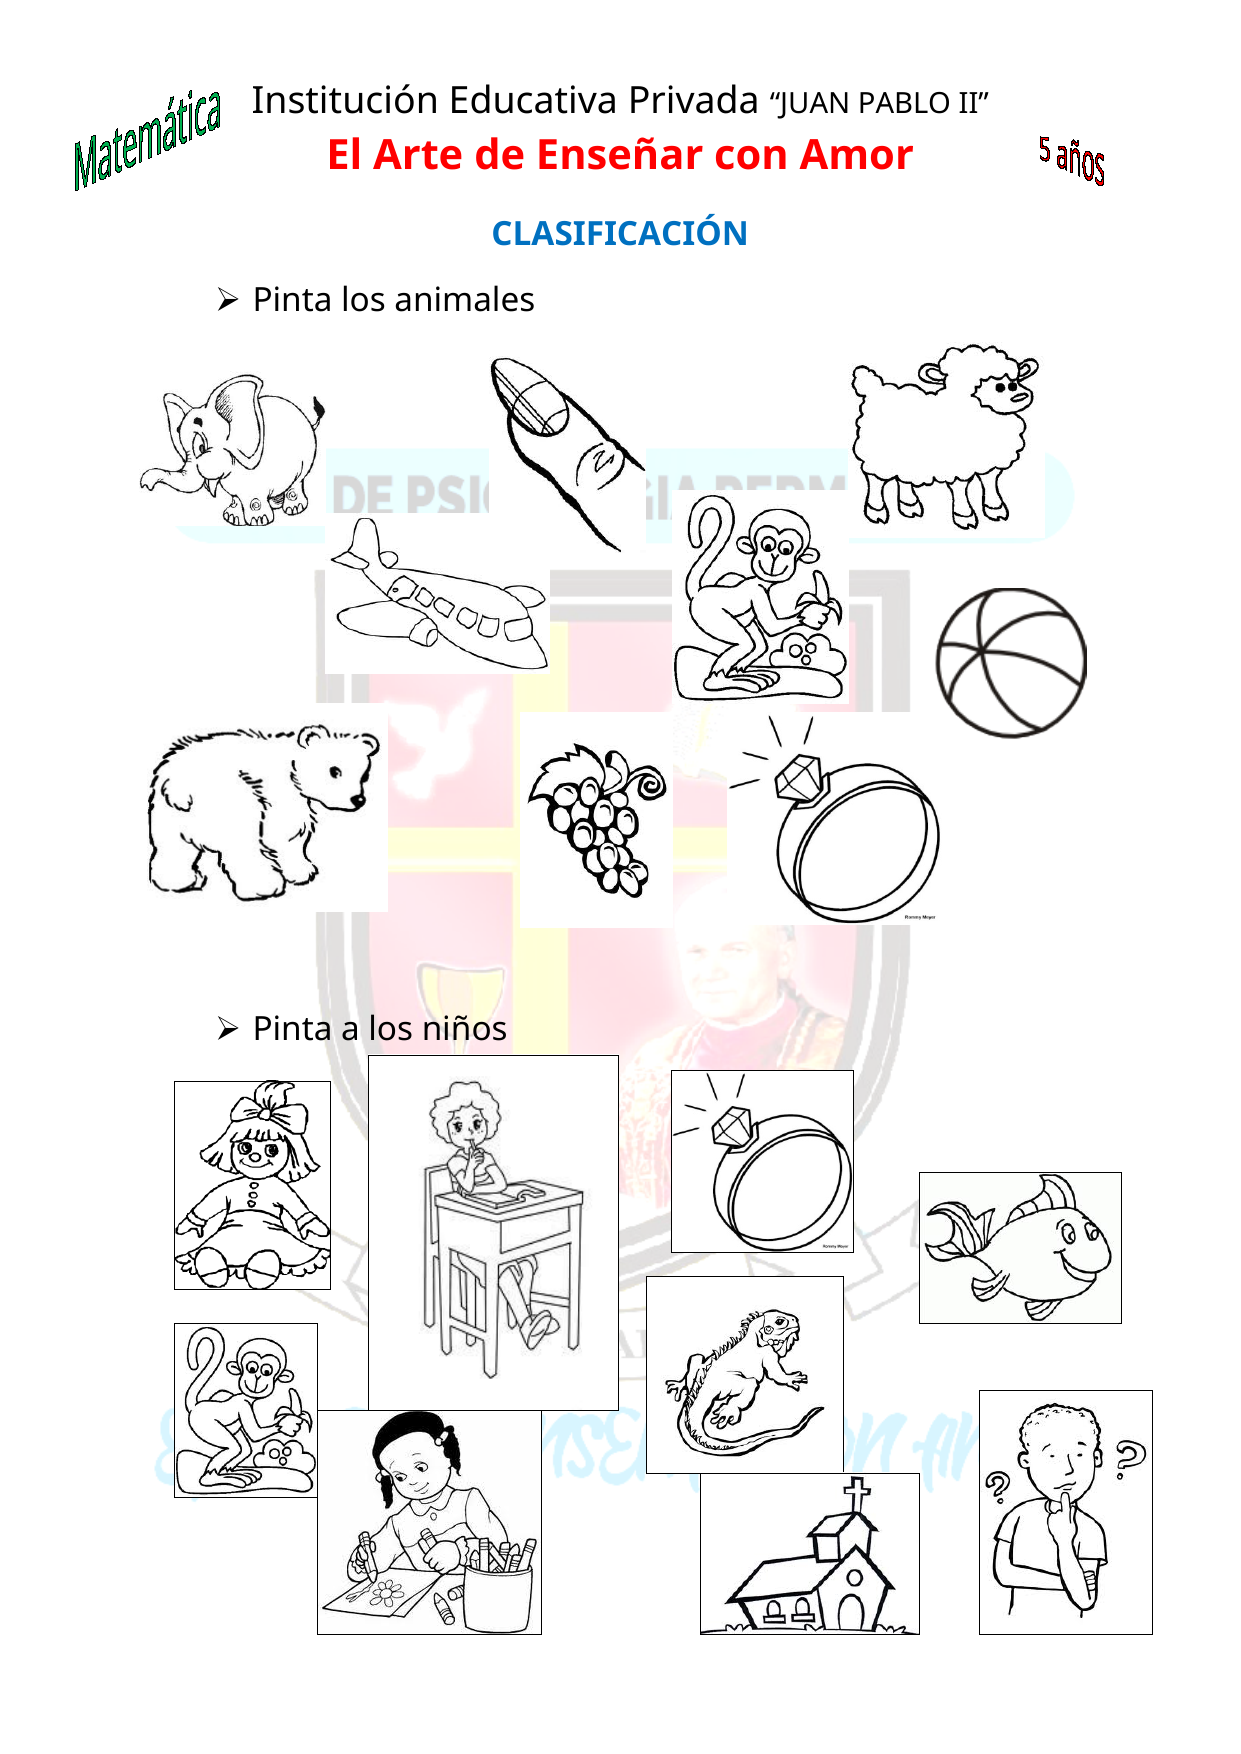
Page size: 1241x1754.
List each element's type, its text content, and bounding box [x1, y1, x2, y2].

list Pinta los animales [215, 276, 1063, 321]
picture [701, 1474, 919, 1634]
picture [369, 1056, 618, 1410]
text CLASIFICACIÓN [177, 209, 1063, 255]
picture [727, 588, 1087, 925]
picture [139, 356, 646, 674]
picture [520, 712, 673, 928]
picture [920, 1173, 1121, 1323]
picture [175, 1082, 330, 1289]
picture [139, 703, 388, 912]
list Pinta a los niños [215, 1004, 1063, 1050]
picture [318, 1411, 541, 1634]
picture [647, 1277, 920, 1473]
picture [672, 342, 1045, 704]
picture [672, 1071, 853, 1252]
picture [980, 1391, 1152, 1634]
picture [175, 1324, 317, 1497]
